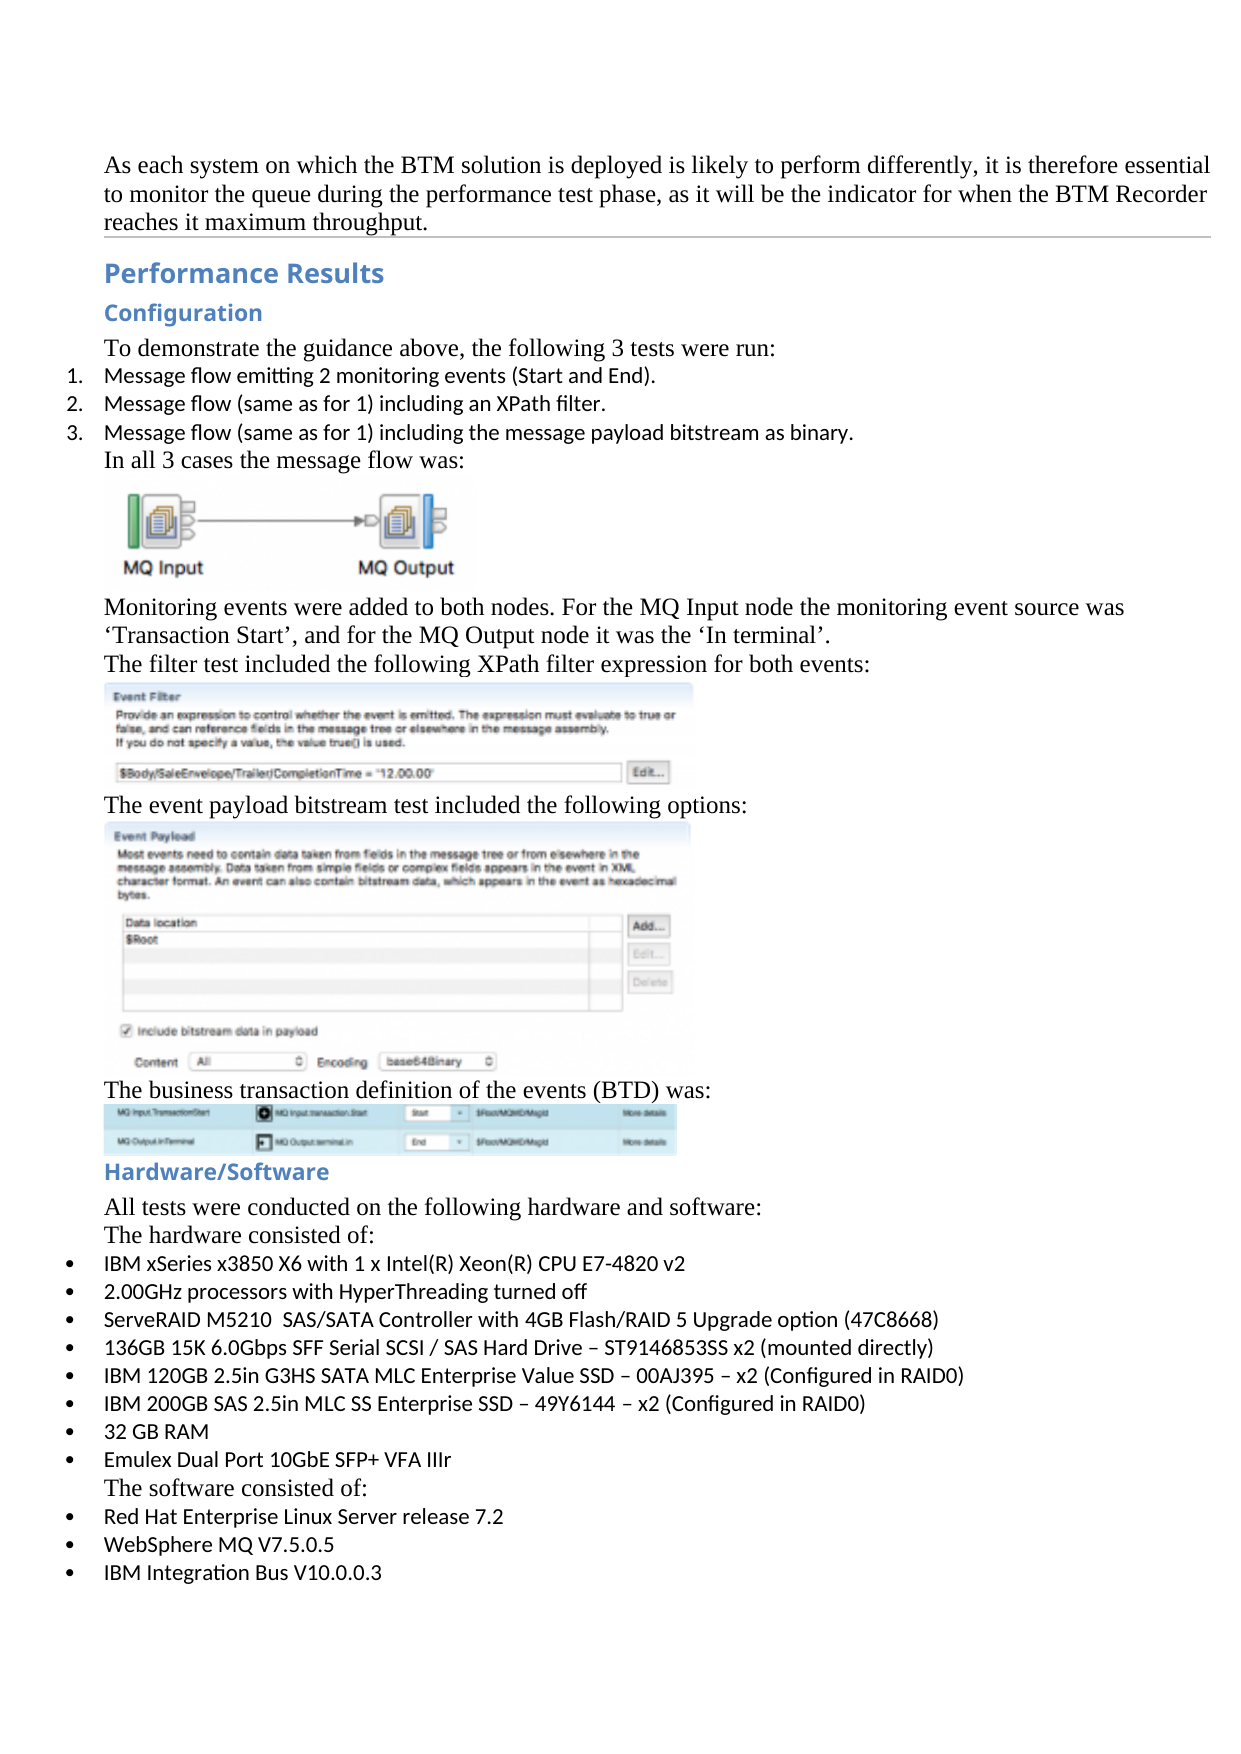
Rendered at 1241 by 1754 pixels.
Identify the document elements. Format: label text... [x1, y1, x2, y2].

list 32 GB RAM [66, 1417, 1211, 1445]
text In all 3 cases the message flow was: [103, 446, 1211, 474]
subtitle Configuration [103, 297, 1211, 328]
text The software consisted of: [103, 1473, 1211, 1502]
list IBM 200GB SAS 2.5in MLC SS Enterprise SSD – 49Y6144 – x2 (Configured in RAID0) [66, 1389, 1211, 1417]
subtitle Hardware/Software [103, 1156, 1211, 1187]
text As each system on which the BTM solution is deployed is likely to perform differently, it is therefore essential to monitor the queue during the performance test phase, as it will be the indicator for when the BTM Recorder reaches it maximum throughput. [103, 150, 1211, 236]
list IBM Integration Bus V10.0.0.3 [66, 1558, 1211, 1586]
list Message flow (same as for 1) including the message payload bitstream as binary. [66, 418, 1211, 446]
list ServeRAID M5210 SAS/SATA Controller with 4GB Flash/RAID 5 Upgrade option (47C8668) [66, 1305, 1211, 1333]
list 136GB 15K 6.0Gbps SFF Serial SCSI / SAS Hard Drive – ST9146853SS x2 (mounted directly) [66, 1333, 1211, 1361]
text All tests were conducted on the following hardware and software: [103, 1192, 1211, 1220]
picture [103, 677, 696, 791]
picture [103, 1104, 677, 1156]
list Message flow emitting 2 monitoring events (Start and End). [66, 362, 1211, 389]
list Red Hat Enterprise Linux Server release 7.2 [66, 1502, 1211, 1530]
list Message flow (same as for 1) including an XPath filter. [66, 389, 1211, 418]
subtitle Performance Results [103, 237, 1211, 291]
text To demonstrate the guidance above, the following 3 tests were run: [103, 333, 1211, 362]
text The event payload bitstream test included the following options: [103, 790, 1211, 819]
picture [103, 474, 477, 592]
picture [103, 819, 694, 1076]
list Emulex Dual Port 10GbE SFP+ VFA IIIr [66, 1445, 1211, 1473]
list IBM xSeries x3850 X6 with 1 x Intel(R) Xeon(R) CPU E7-4820 v2 [66, 1249, 1211, 1277]
list WebSphere MQ V7.5.0.5 [66, 1530, 1211, 1558]
text The filter test included the following XPath filter expression for both events: [103, 649, 1211, 678]
list IBM 120GB 2.5in G3HS SATA MLC Enterprise Value SSD – 00AJ395 – x2 (Configured in RAID0) [66, 1361, 1211, 1389]
text Monitoring events were added to both nodes. For the MQ Input node the monitoring event source was ‘Transaction Start’, and for the MQ Output node it was the ‘In terminal’. [103, 592, 1211, 649]
text The business transaction definition of the events (BTD) was: [103, 1075, 1211, 1104]
list 2.00GHz processors with HyperThreading turned off [66, 1277, 1211, 1305]
text The hardware consisted of: [103, 1220, 1211, 1249]
